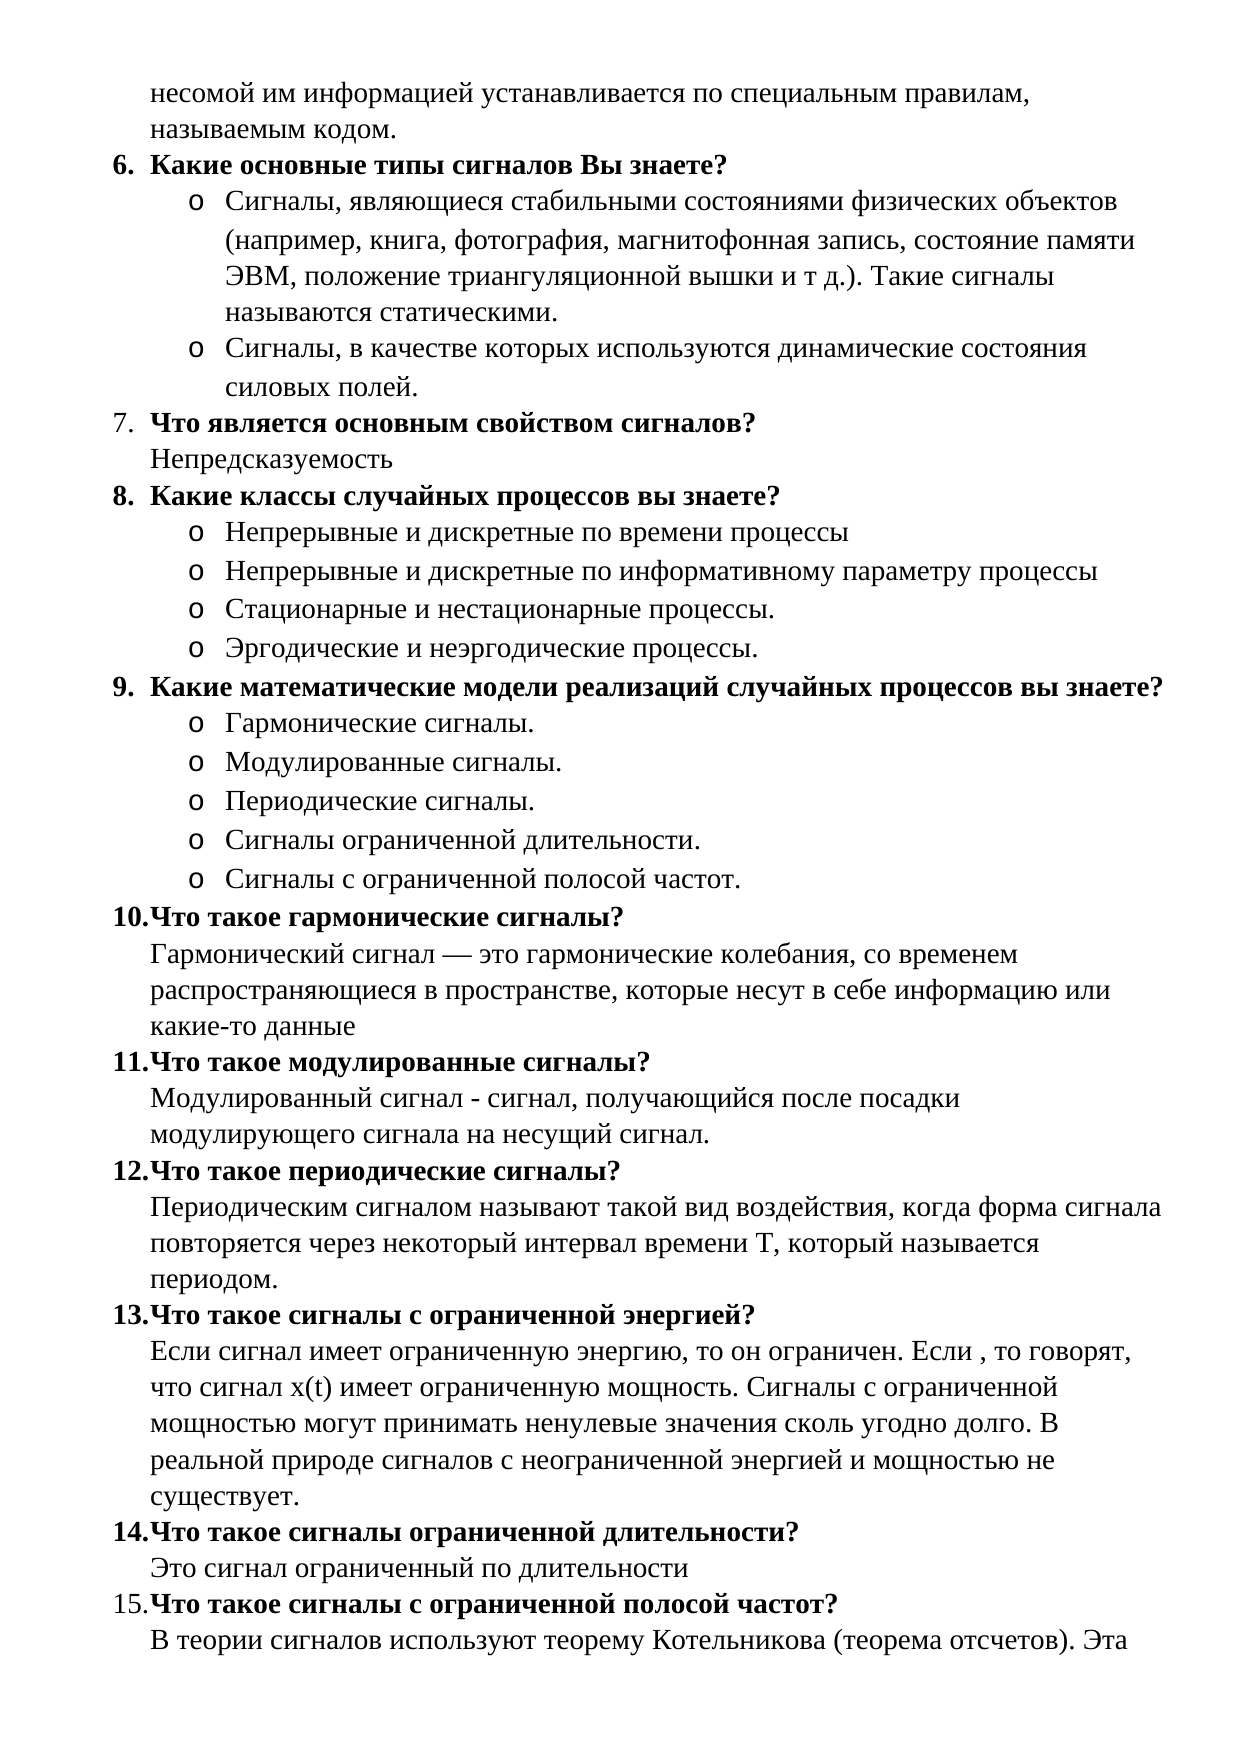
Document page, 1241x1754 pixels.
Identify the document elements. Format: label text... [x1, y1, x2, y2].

list Что является основным свойством сигналов? Непредсказуемость [112, 405, 1165, 475]
list Что такое гармонические сигналы? Гармонический сигнал — это гармонические колебания, со временем распространяющиеся в пространстве, которые несут в себе информацию или какие-то данные [112, 899, 1165, 1042]
list Сигналы ограниченной длительности. [187, 822, 1165, 858]
list Стационарные и нестационарные процессы. [187, 591, 1165, 627]
list Какие основные типы сигналов Вы знаете? [112, 147, 1165, 181]
list Сигналы с ограниченной полосой частот. [187, 861, 1165, 897]
list Что такое модулированные сигналы? Модулированный сигнал - сигнал, получающийся после посадки модулирующего сигнала на несущий сигнал. [112, 1044, 1165, 1150]
list Непрерывные и дискретные по информативному параметру процессы [187, 553, 1165, 589]
list Периодические сигналы. [187, 783, 1165, 819]
list Что такое периодические сигналы? Периодическим сигналом называют такой вид воздействия, когда форма сигнала повторяется через некоторый интервал времени T, который называется периодом. [112, 1153, 1165, 1294]
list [112, 75, 1165, 145]
list Сигналы, являющиеся стабильными состояниями физических объектов (например, книга, фотография, магнитофонная запись, состояние памяти ЭВМ, положение триангуляционной вышки и т д.). Такие сигналы называются статическими. [187, 183, 1165, 328]
list Непрерывные и дискретные по времени процессы [187, 514, 1165, 550]
list Гармонические сигналы. [187, 705, 1165, 741]
list Эргодические и неэргодические процессы. [187, 630, 1165, 666]
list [112, 1586, 1165, 1656]
list Какие классы случайных процессов вы знаете? [112, 478, 1165, 511]
list Что такое сигналы с ограниченной энергией? Если сигнал имеет ограниченную энергию, то он ограничен. Если , то говорят, что сигнал x(t) имеет ограниченную мощность. Сигналы с ограниченной мощностью могут принимать ненулевые значения сколь угодно долго. В реальной природе сигналов с неограниченной энергией и мощностью не существует. [112, 1297, 1165, 1511]
list Что такое сигналы ограниченной длительности? Это сигнал ограниченный по длительности [112, 1514, 1165, 1584]
list Сигналы, в качестве которых используются динамические состояния силовых полей. [187, 331, 1165, 403]
list Какие математические модели реализаций случайных процессов вы знаете? [112, 669, 1165, 703]
list Модулированные сигналы. [187, 744, 1165, 780]
